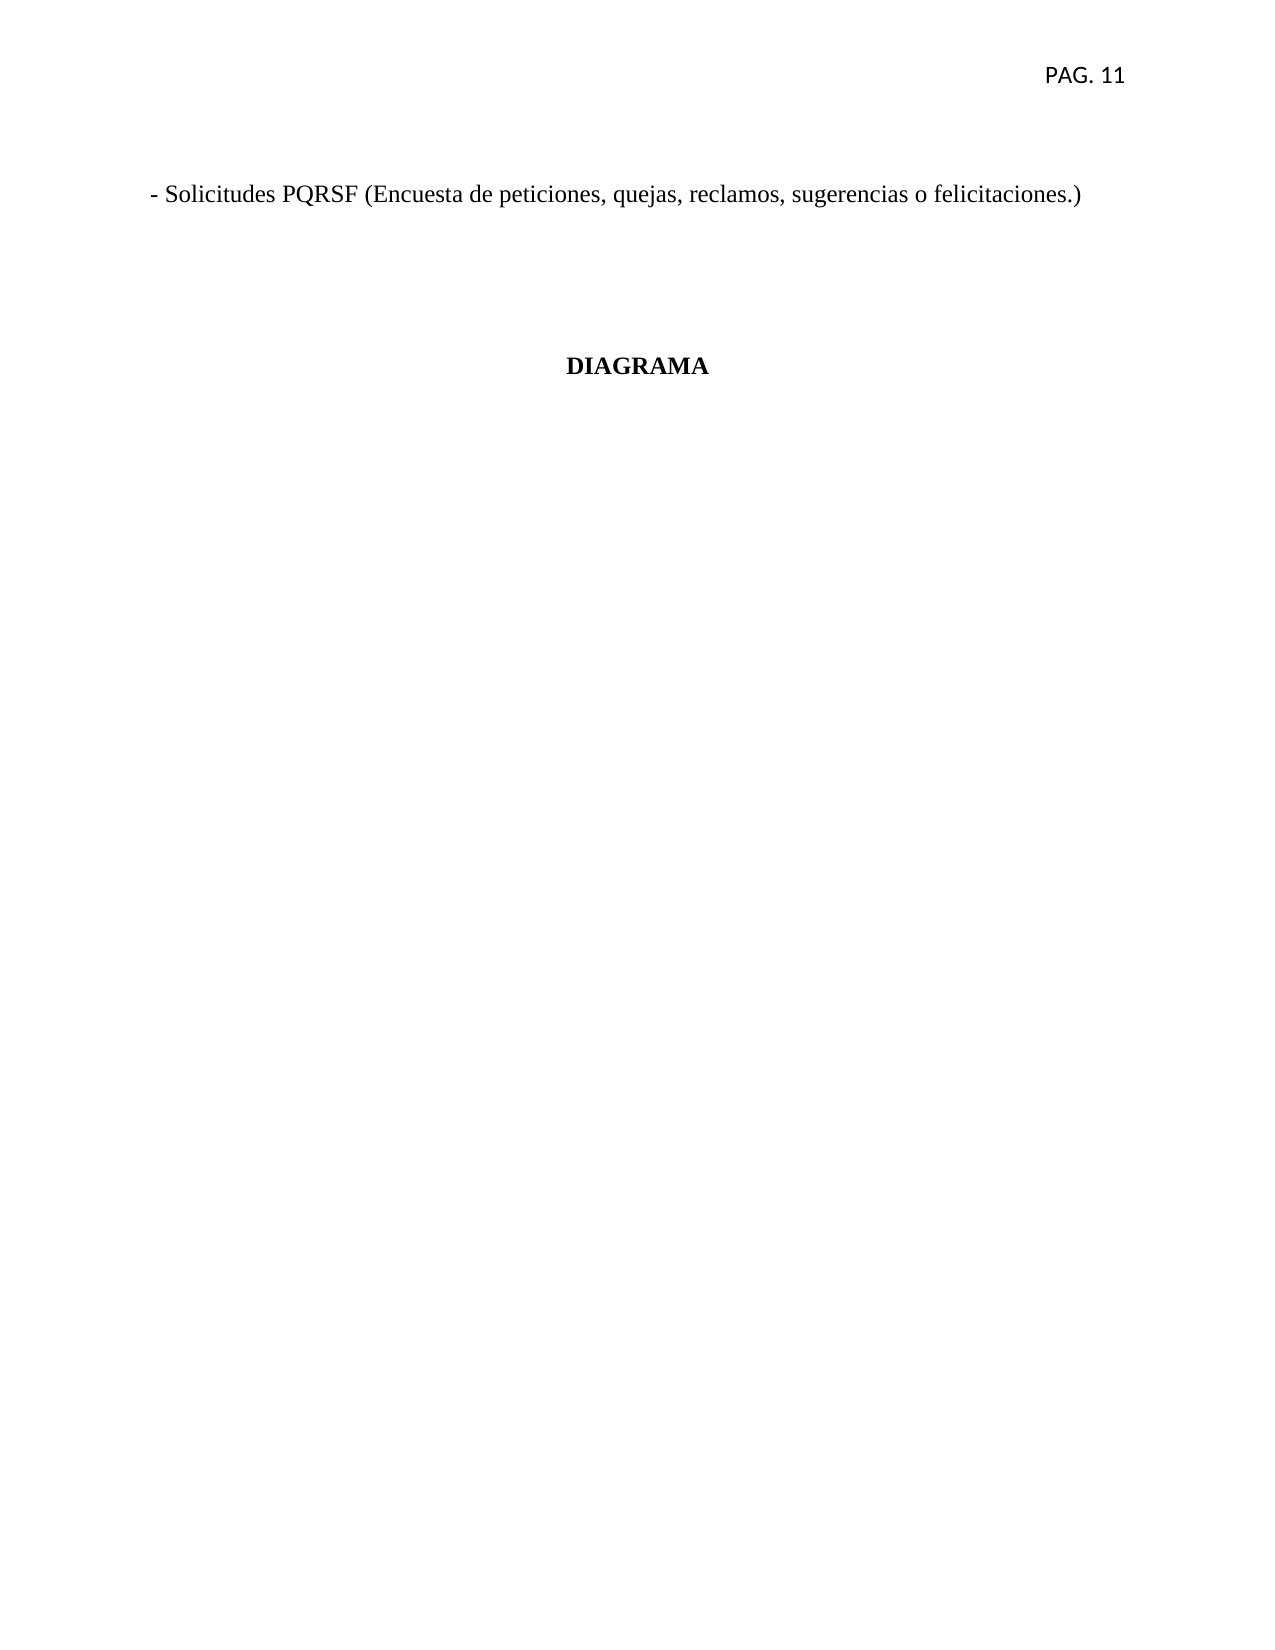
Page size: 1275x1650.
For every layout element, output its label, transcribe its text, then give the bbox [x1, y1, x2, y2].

text - Solicitudes PQRSF (Encuesta de peticiones, quejas, reclamos, sugerencias o felicitaciones.) [150, 179, 1125, 207]
text DIAGRAMA [150, 351, 1125, 380]
